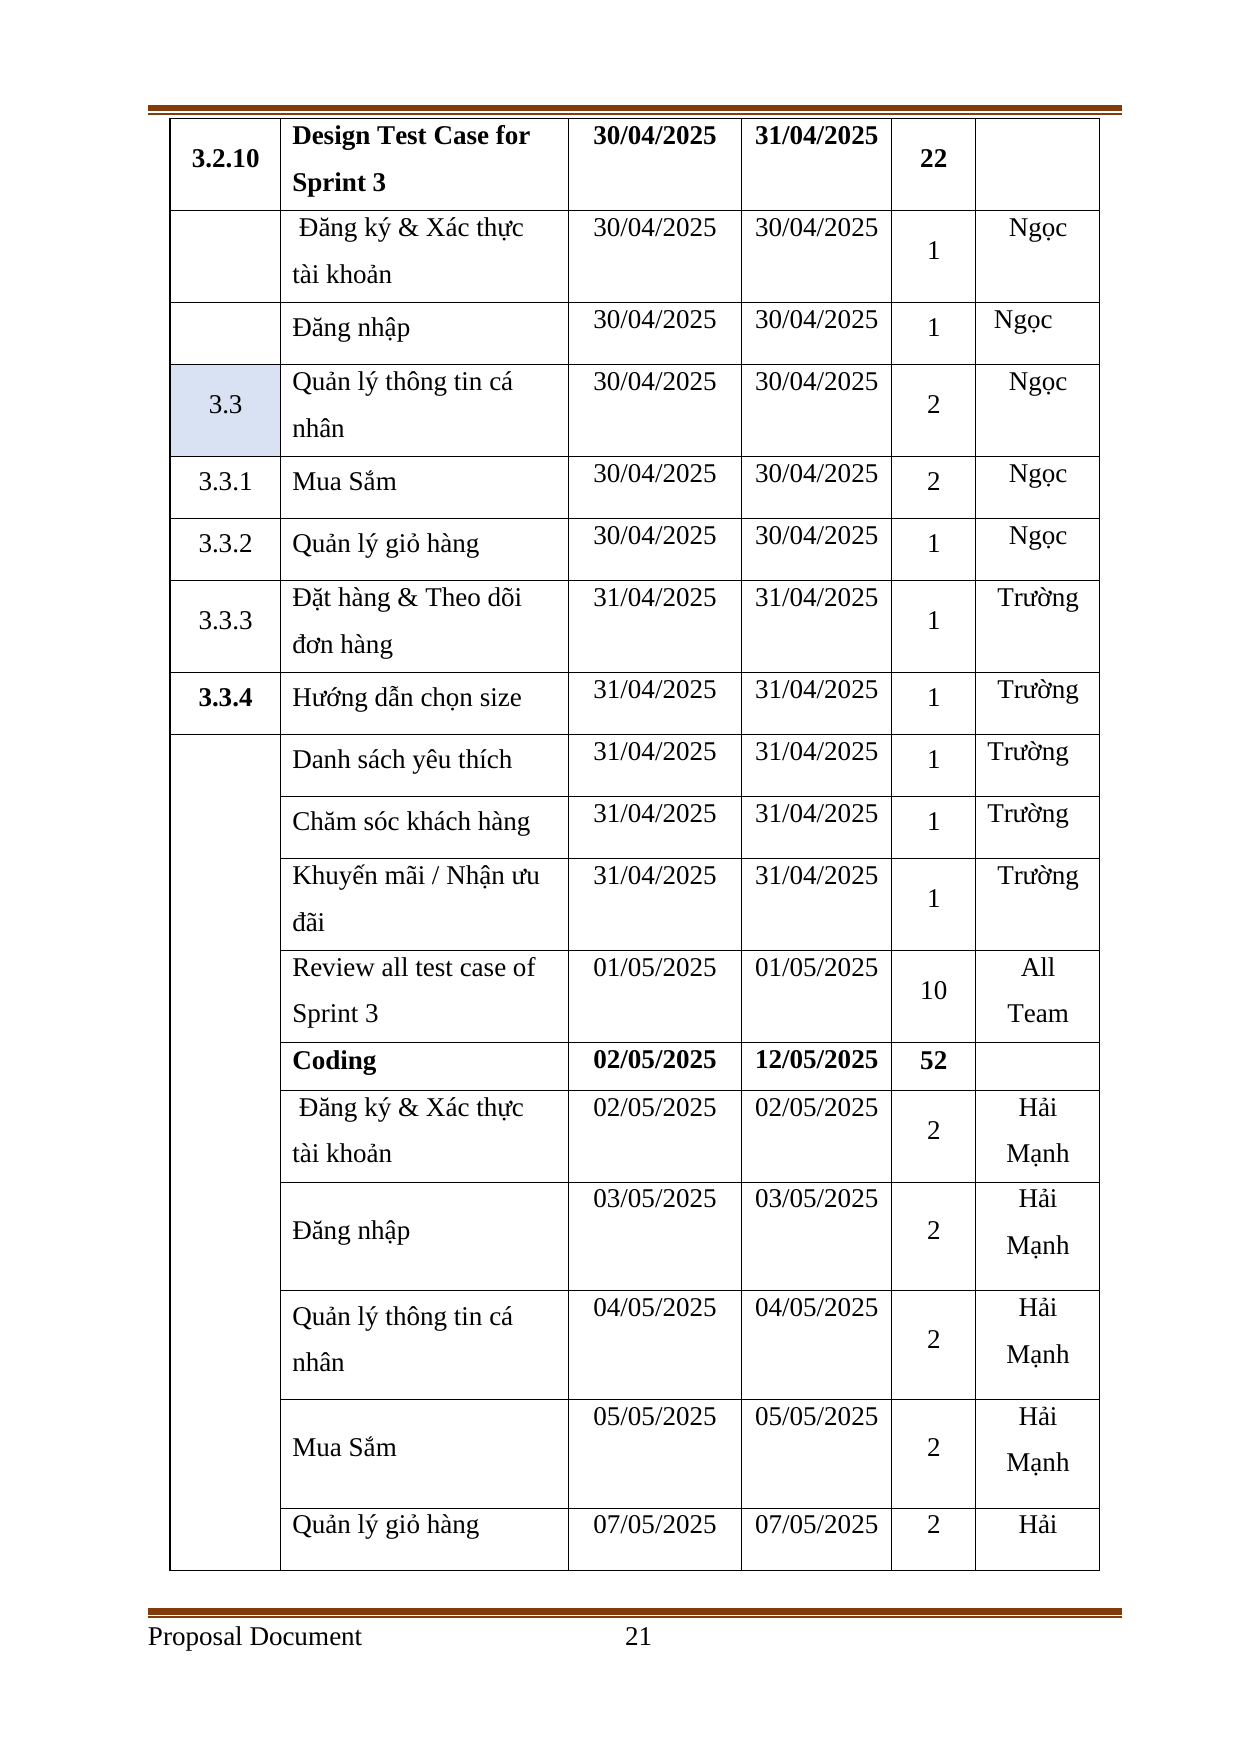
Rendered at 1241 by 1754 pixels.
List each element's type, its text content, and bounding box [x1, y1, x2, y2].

table_cell 2 [892, 365, 975, 456]
table_cell Mua Sắm [281, 457, 568, 518]
table_cell Trường [976, 859, 1099, 950]
table_cell Trường [976, 581, 1099, 672]
table_cell Quản lý thông tin cá nhân [281, 365, 568, 456]
table_cell 1 [892, 859, 975, 950]
table_cell Danh sách yêu thích [281, 735, 568, 796]
table_cell 05/05/2025 [569, 1400, 741, 1507]
table_cell 05/05/2025 [742, 1400, 891, 1507]
table_cell 30/04/2025 [569, 211, 741, 302]
table_cell 02/05/2025 [569, 1091, 741, 1182]
table_cell 31/04/2025 [742, 735, 891, 796]
table_cell [976, 1043, 1099, 1089]
table_cell 1 [892, 211, 975, 302]
table_cell All Team [976, 951, 1099, 1042]
table_cell Ngọc [976, 519, 1099, 580]
table_cell Ngọc [976, 211, 1099, 302]
table_cell 04/05/2025 [569, 1291, 741, 1399]
table_cell Đăng ký & Xác thực tài khoản [281, 211, 568, 302]
table_cell Coding [281, 1043, 568, 1089]
table_cell Đăng nhập [281, 303, 568, 364]
table_cell Hướng dẫn chọn size [281, 673, 568, 734]
table_cell 3.3 [171, 365, 280, 456]
table_cell Quản lý giỏ hàng [281, 519, 568, 580]
table_cell Ngọc [976, 457, 1099, 518]
table_cell Hải Mạnh [976, 1183, 1099, 1290]
table_cell 2 [892, 1091, 975, 1182]
table_cell 31/04/2025 [569, 859, 741, 950]
table_cell [171, 303, 280, 364]
table_cell 01/05/2025 [569, 951, 741, 1042]
table_cell 31/04/2025 [569, 673, 741, 734]
table_cell 2 [892, 457, 975, 518]
table_cell 04/05/2025 [742, 1291, 891, 1399]
table_cell Đăng ký & Xác thực tài khoản [281, 1091, 568, 1182]
table_cell Đăng nhập [281, 1183, 568, 1290]
table_cell 1 [892, 673, 975, 734]
table_cell 30/04/2025 [569, 365, 741, 456]
table_cell 31/04/2025 [742, 581, 891, 672]
table_cell 3.3.1 [171, 457, 280, 518]
table_cell 30/04/2025 [742, 211, 891, 302]
table_cell Ngọc [976, 365, 1099, 456]
table_cell 2 [892, 1400, 975, 1507]
table_cell 22 [892, 119, 975, 210]
table_cell 30/04/2025 [569, 119, 741, 210]
table_cell Mua Sắm [281, 1400, 568, 1507]
table_cell 03/05/2025 [569, 1183, 741, 1290]
table_cell Review all test case of Sprint 3 [281, 951, 568, 1042]
table_cell 1 [892, 735, 975, 796]
table_cell Khuyến mãi / Nhận ưu đãi [281, 859, 568, 950]
table_cell Hải Mạnh [976, 1400, 1099, 1507]
table_cell 31/04/2025 [569, 735, 741, 796]
table_cell 1 [892, 581, 975, 672]
table_cell Quản lý thông tin cá nhân [281, 1291, 568, 1399]
table_cell 1 [892, 519, 975, 580]
table_cell 30/04/2025 [742, 365, 891, 456]
table_cell [171, 211, 280, 302]
table_cell [171, 735, 280, 1569]
table_cell 30/04/2025 [742, 519, 891, 580]
table_cell 30/04/2025 [569, 303, 741, 364]
table_cell 07/05/2025 [569, 1509, 741, 1569]
table_cell Design Test Case for Sprint 3 [281, 119, 568, 210]
table_cell Trường [976, 735, 1099, 796]
table_cell 52 [892, 1043, 975, 1089]
table_cell 02/05/2025 [569, 1043, 741, 1089]
table_cell 07/05/2025 [742, 1509, 891, 1569]
table_cell 3.3.4 [171, 673, 280, 734]
table_cell 2 [892, 1509, 975, 1569]
table_cell 2 [892, 1183, 975, 1290]
table_cell Đặt hàng & Theo dõi đơn hàng [281, 581, 568, 672]
table_cell 1 [892, 303, 975, 364]
table_cell 02/05/2025 [742, 1091, 891, 1182]
table_cell 30/04/2025 [569, 519, 741, 580]
table_cell Hải Mạnh [976, 1291, 1099, 1399]
table_cell 2 [892, 1291, 975, 1399]
table_cell 30/04/2025 [569, 457, 741, 518]
table_cell 3.3.3 [171, 581, 280, 672]
table_cell 12/05/2025 [742, 1043, 891, 1089]
table_cell 1 [892, 797, 975, 858]
table_cell 30/04/2025 [742, 457, 891, 518]
table_cell 10 [892, 951, 975, 1042]
table_cell [976, 119, 1099, 210]
table_cell Ngọc [976, 303, 1099, 364]
table_cell 31/04/2025 [742, 673, 891, 734]
table_cell Hải Mạnh [976, 1091, 1099, 1182]
table_cell 3.3.2 [171, 519, 280, 580]
table_cell Trường [976, 797, 1099, 858]
table_cell 3.2.10 [171, 119, 280, 210]
table_cell 01/05/2025 [742, 951, 891, 1042]
table_cell Hải Mạnh [976, 1509, 1099, 1569]
table_cell 03/05/2025 [742, 1183, 891, 1290]
table_cell Chăm sóc khách hàng [281, 797, 568, 858]
table_cell Trường [976, 673, 1099, 734]
table_cell 31/04/2025 [742, 859, 891, 950]
table_cell 30/04/2025 [742, 303, 891, 364]
table_cell 31/04/2025 [569, 581, 741, 672]
table_cell Quản lý giỏ hàng [281, 1509, 568, 1569]
table_cell 31/04/2025 [742, 797, 891, 858]
table_cell 31/04/2025 [742, 119, 891, 210]
table_cell 31/04/2025 [569, 797, 741, 858]
